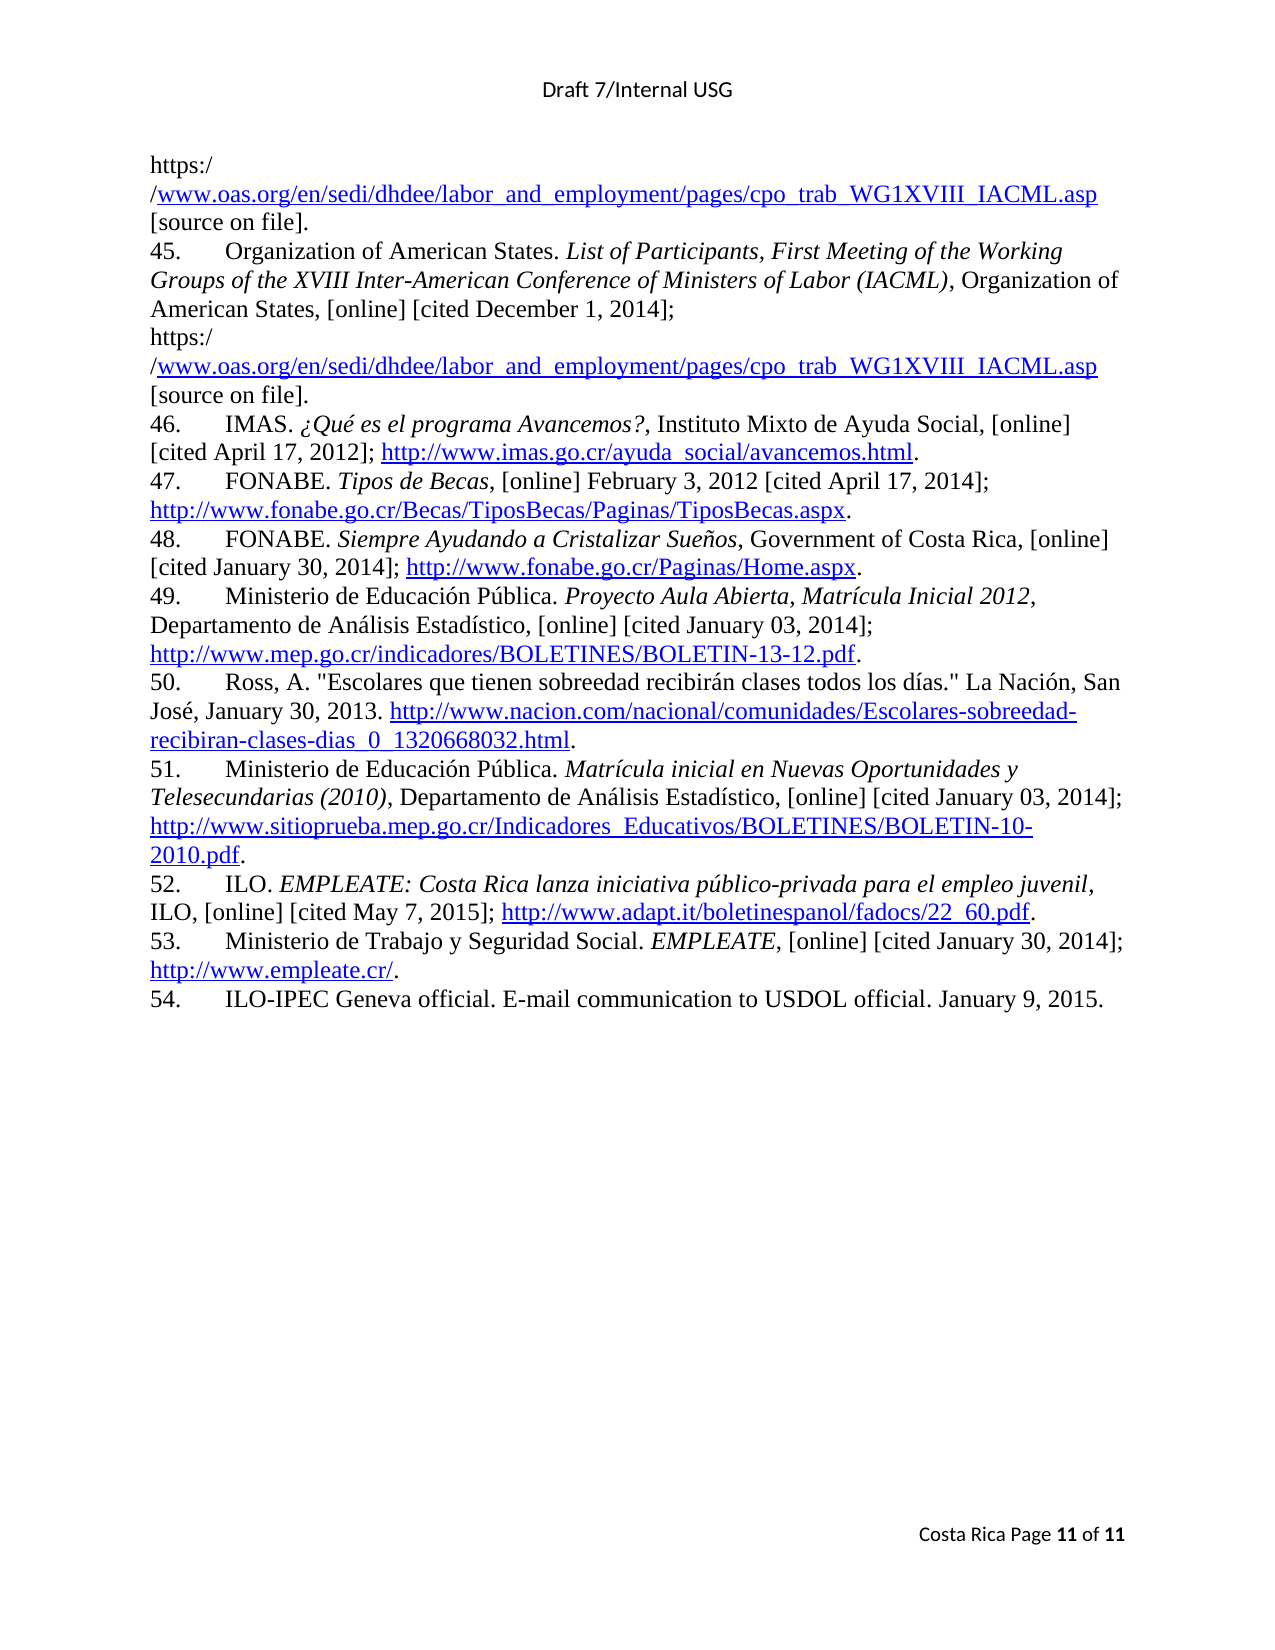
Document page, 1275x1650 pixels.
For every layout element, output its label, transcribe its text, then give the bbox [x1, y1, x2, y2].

text 48. FONABE. Siempre Ayudando a Cristalizar Sueños, Government of Costa Rica, [online] [cited January 30, 2014]; http://www.fonabe.go.cr/Paginas/Home.aspx. [150, 524, 1125, 581]
text 52. ILO. EMPLEATE: Costa Rica lanza iniciativa público-privada para el empleo juvenil, ILO, [online] [cited May 7, 2015]; http://www.adapt.it/boletinespanol/fadocs/22_60.pdf. [150, 869, 1125, 926]
text 53. Ministerio de Trabajo y Seguridad Social. EMPLEATE, [online] [cited January 30, 2014]; http://www.empleate.cr/. [150, 926, 1125, 984]
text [150, 150, 1125, 236]
text 51. Ministerio de Educación Pública. Matrícula inicial en Nuevas Oportunidades y Telesecundarias (2010), Departamento de Análisis Estadístico, [online] [cited January 03, 2014]; http://www.sitioprueba.mep.go.cr/Indicadores_Educativos/BOLETINES/BOLETIN-10-2010.pdf. [150, 754, 1125, 869]
text 54. ILO-IPEC Geneva official. E-mail communication to USDOL official. January 9, 2015. [150, 984, 1125, 1012]
text 46. IMAS. ¿Qué es el programa Avancemos?, Instituto Mixto de Ayuda Social, [online] [cited April 17, 2012]; http://www.imas.go.cr/ayuda_social/avancemos.html. [150, 409, 1125, 466]
text 45. Organization of American States. List of Participants, First Meeting of the Working Groups of the XVIII Inter-American Conference of Ministers of Labor (IACML), Organization of American States, [online] [cited December 1, 2014]; https://www.oas.org/en/sedi/dhdee/labor_and_employment/pages/cpo_trab_WG1XVIII_IACML.asp [source on file]. [150, 236, 1125, 409]
text 49. Ministerio de Educación Pública. Proyecto Aula Abierta, Matrícula Inicial 2012, Departamento de Análisis Estadístico, [online] [cited January 03, 2014]; http://www.mep.go.cr/indicadores/BOLETINES/BOLETIN-13-12.pdf. [150, 581, 1125, 667]
text 50. Ross, A. "Escolares que tienen sobreedad recibirán clases todos los días." La Nación, San José, January 30, 2013. http://www.nacion.com/nacional/comunidades/Escolares-sobreedad-recibiran-clases-dias_0_1320668032.html. [150, 667, 1125, 754]
text 47. FONABE. Tipos de Becas, [online] February 3, 2012 [cited April 17, 2014]; http://www.fonabe.go.cr/Becas/TiposBecas/Paginas/TiposBecas.aspx. [150, 466, 1125, 524]
